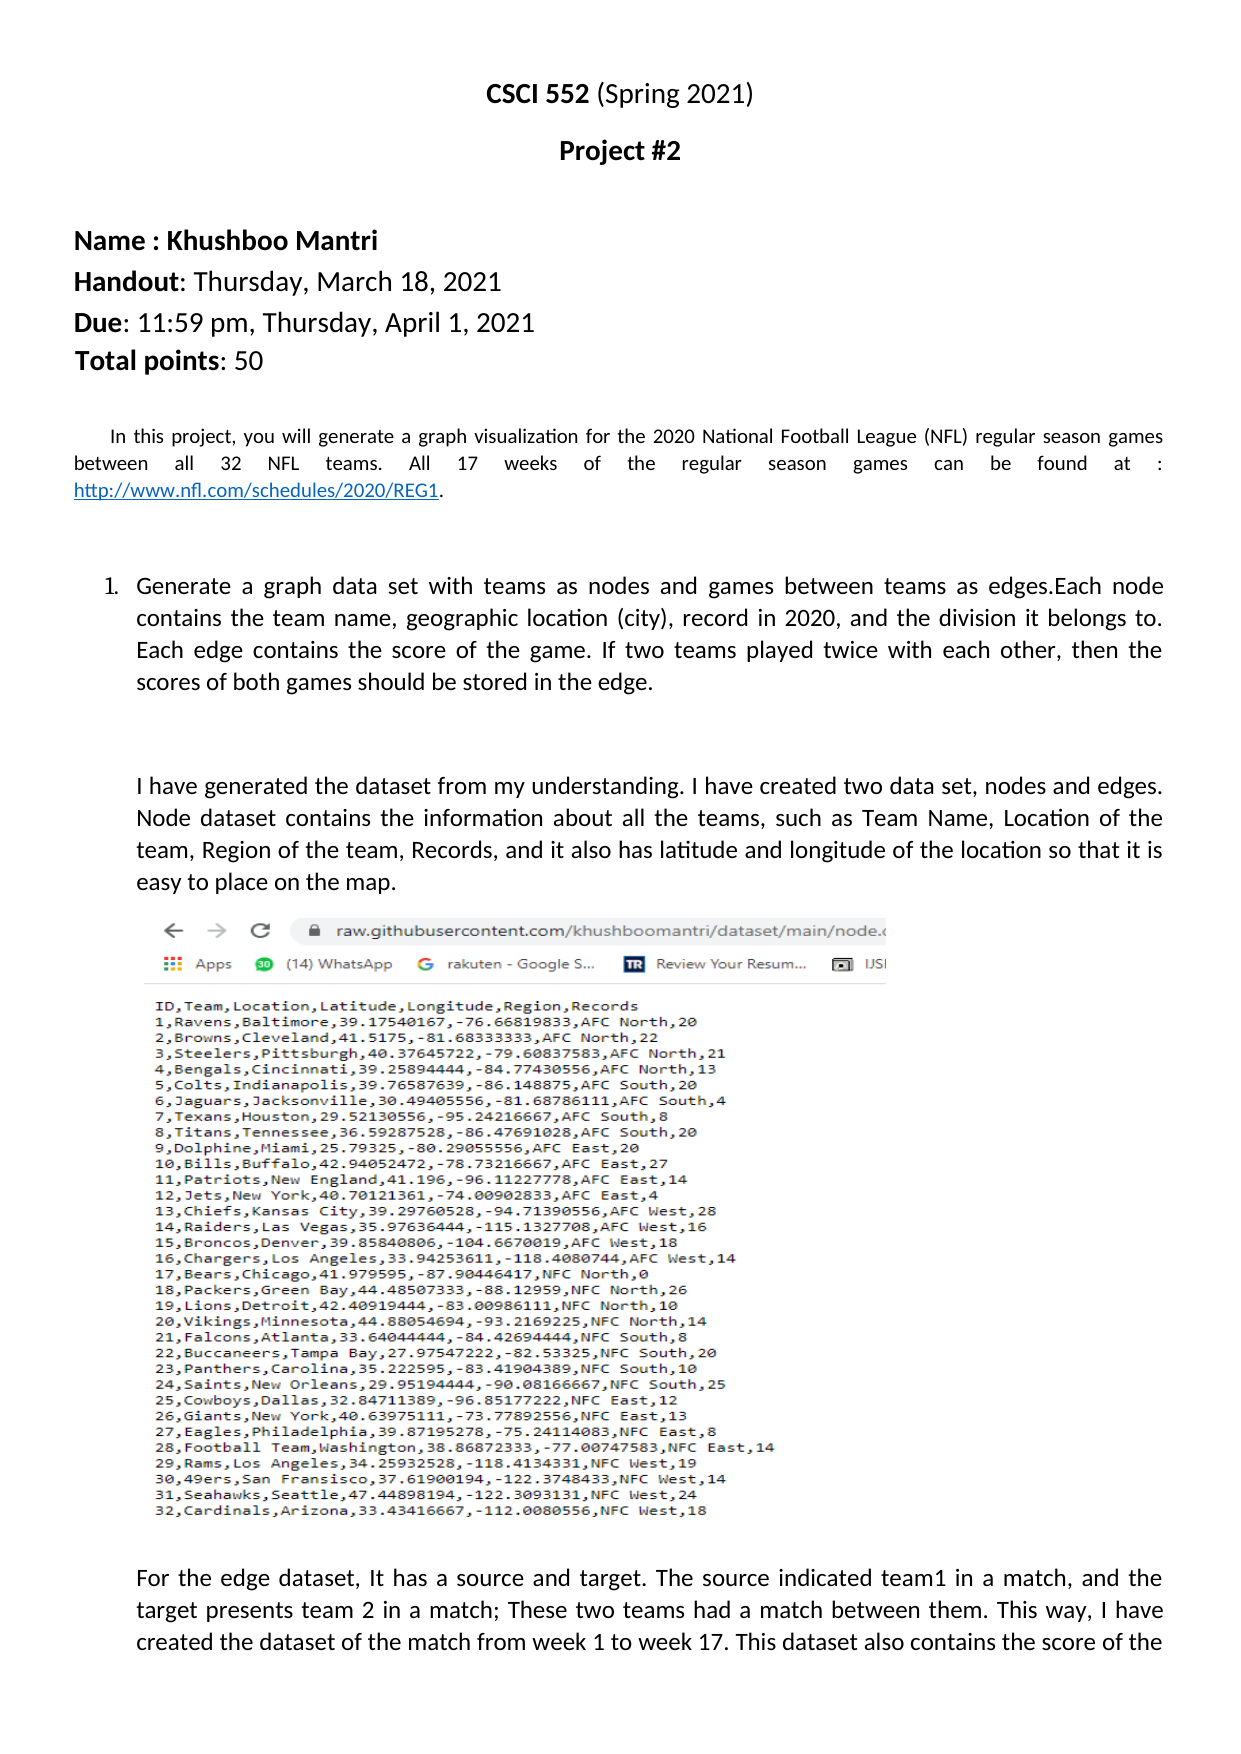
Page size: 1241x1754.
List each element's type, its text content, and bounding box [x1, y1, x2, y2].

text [136, 1562, 1165, 1656]
list Generate a graph data set with teams as nodes and games between teams as edges.Each node contains the team name, geographic location (city), record in 2020, and the division it belongs to. Each edge contains the score of the game. If two teams played twice with each other, then the scores of both games should be stored in the edge. [105, 570, 1165, 697]
text Handout: Thursday, March 18, 2021 [73, 263, 1165, 298]
text Total points: 50 [75, 342, 1165, 377]
text CSCI 552 (Spring 2021) [75, 75, 1165, 111]
text I have generated the dataset from my understanding. I have created two data set, nodes and edges. Node dataset contains the information about all the teams, such as Team Name, Location of the team, Region of the team, Records, and it also has latitude and longitude of the location so that it is easy to place on the map. [136, 770, 1165, 897]
text Name : Khushboo Mantri [73, 222, 1165, 258]
text Due: 11:59 pm, Thursday, April 1, 2021 [73, 304, 1165, 339]
picture [144, 918, 886, 1541]
text Project #2 [75, 132, 1165, 167]
text In this project, you will generate a graph visualization for the 2020 National Football League (NFL) regular season games between all 32 NFL teams. All 17 weeks of the regular season games can be found at : http://www.nfl.com/schedules/2020/REG1. [73, 423, 1165, 502]
